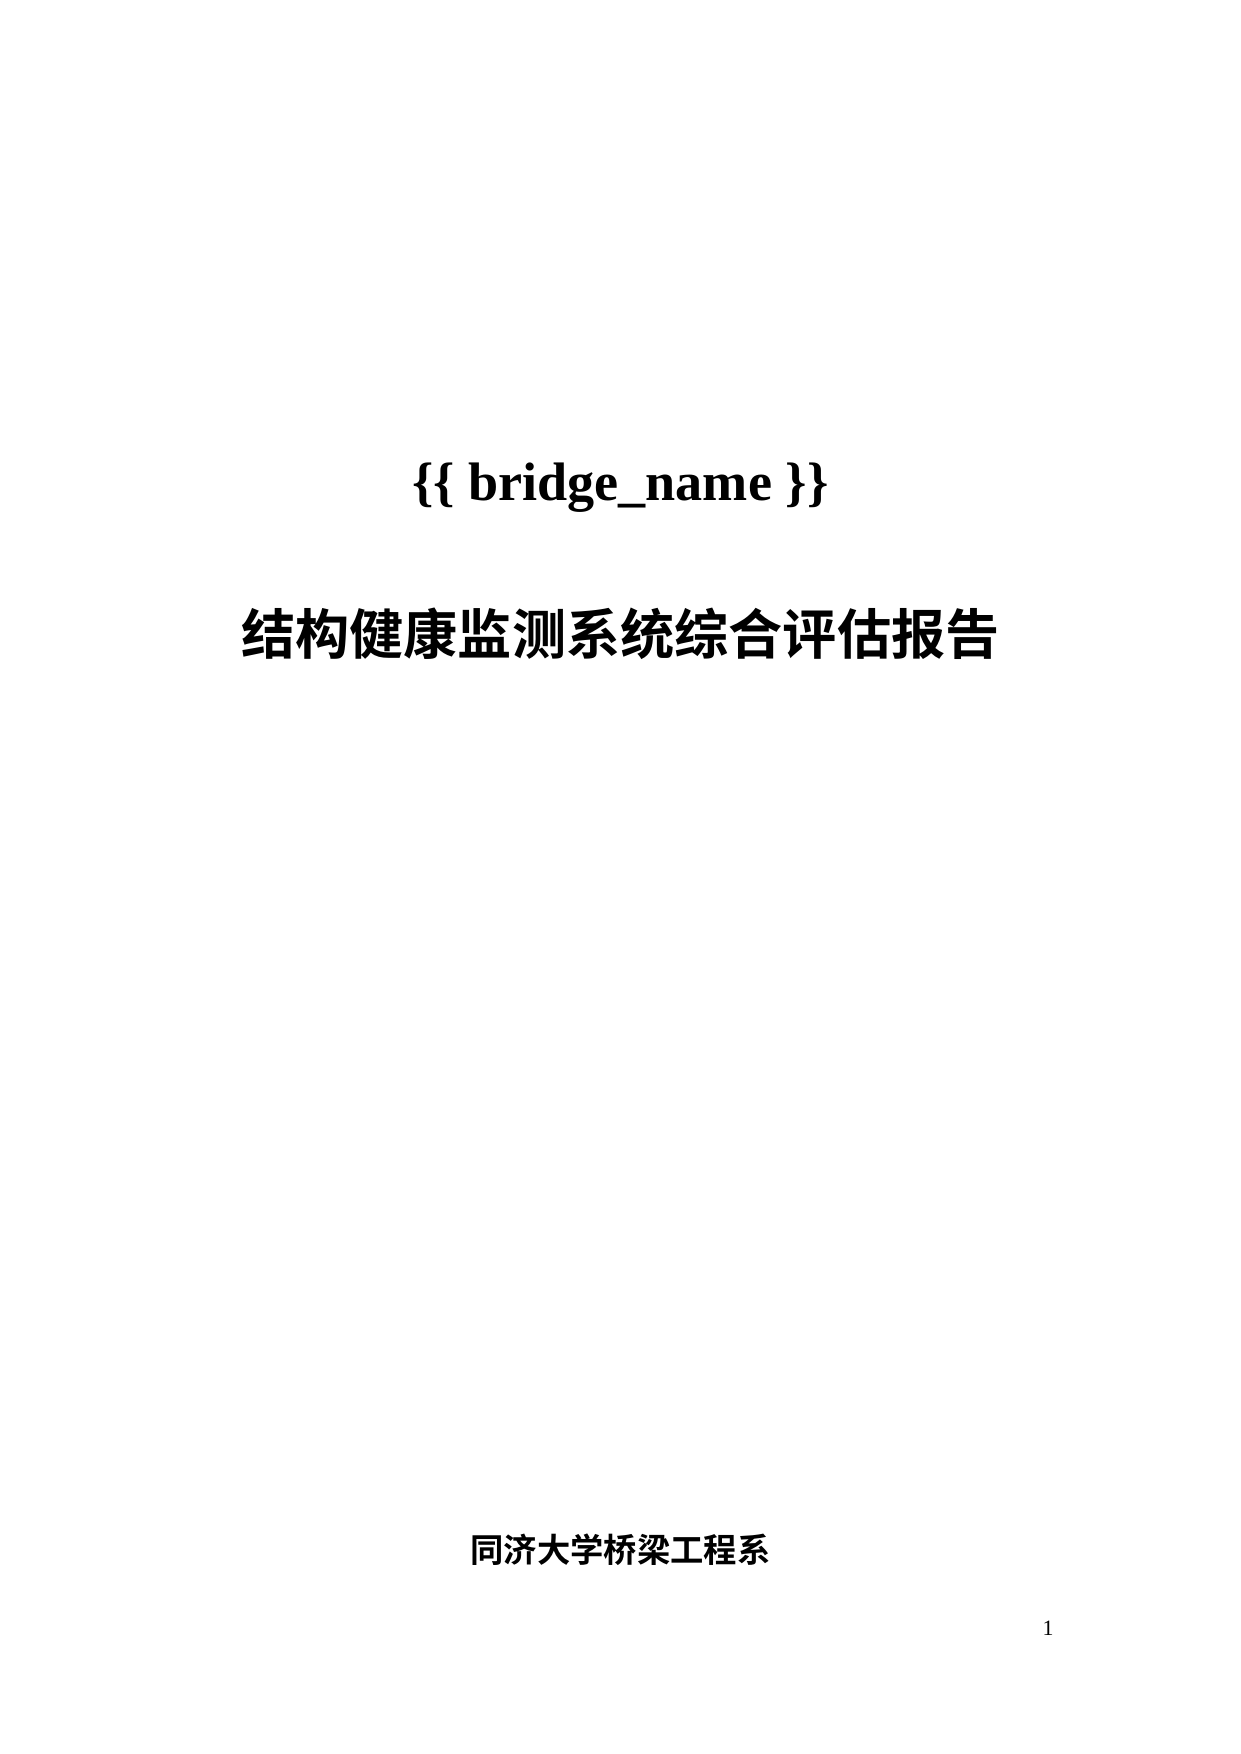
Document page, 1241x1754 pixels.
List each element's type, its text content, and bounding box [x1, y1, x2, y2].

text 结构健康监测系统综合评估报告 [187, 580, 1053, 682]
text 同济大学桥梁工程系 [187, 1514, 1053, 1582]
text {{ bridge_name }} [187, 447, 1053, 515]
